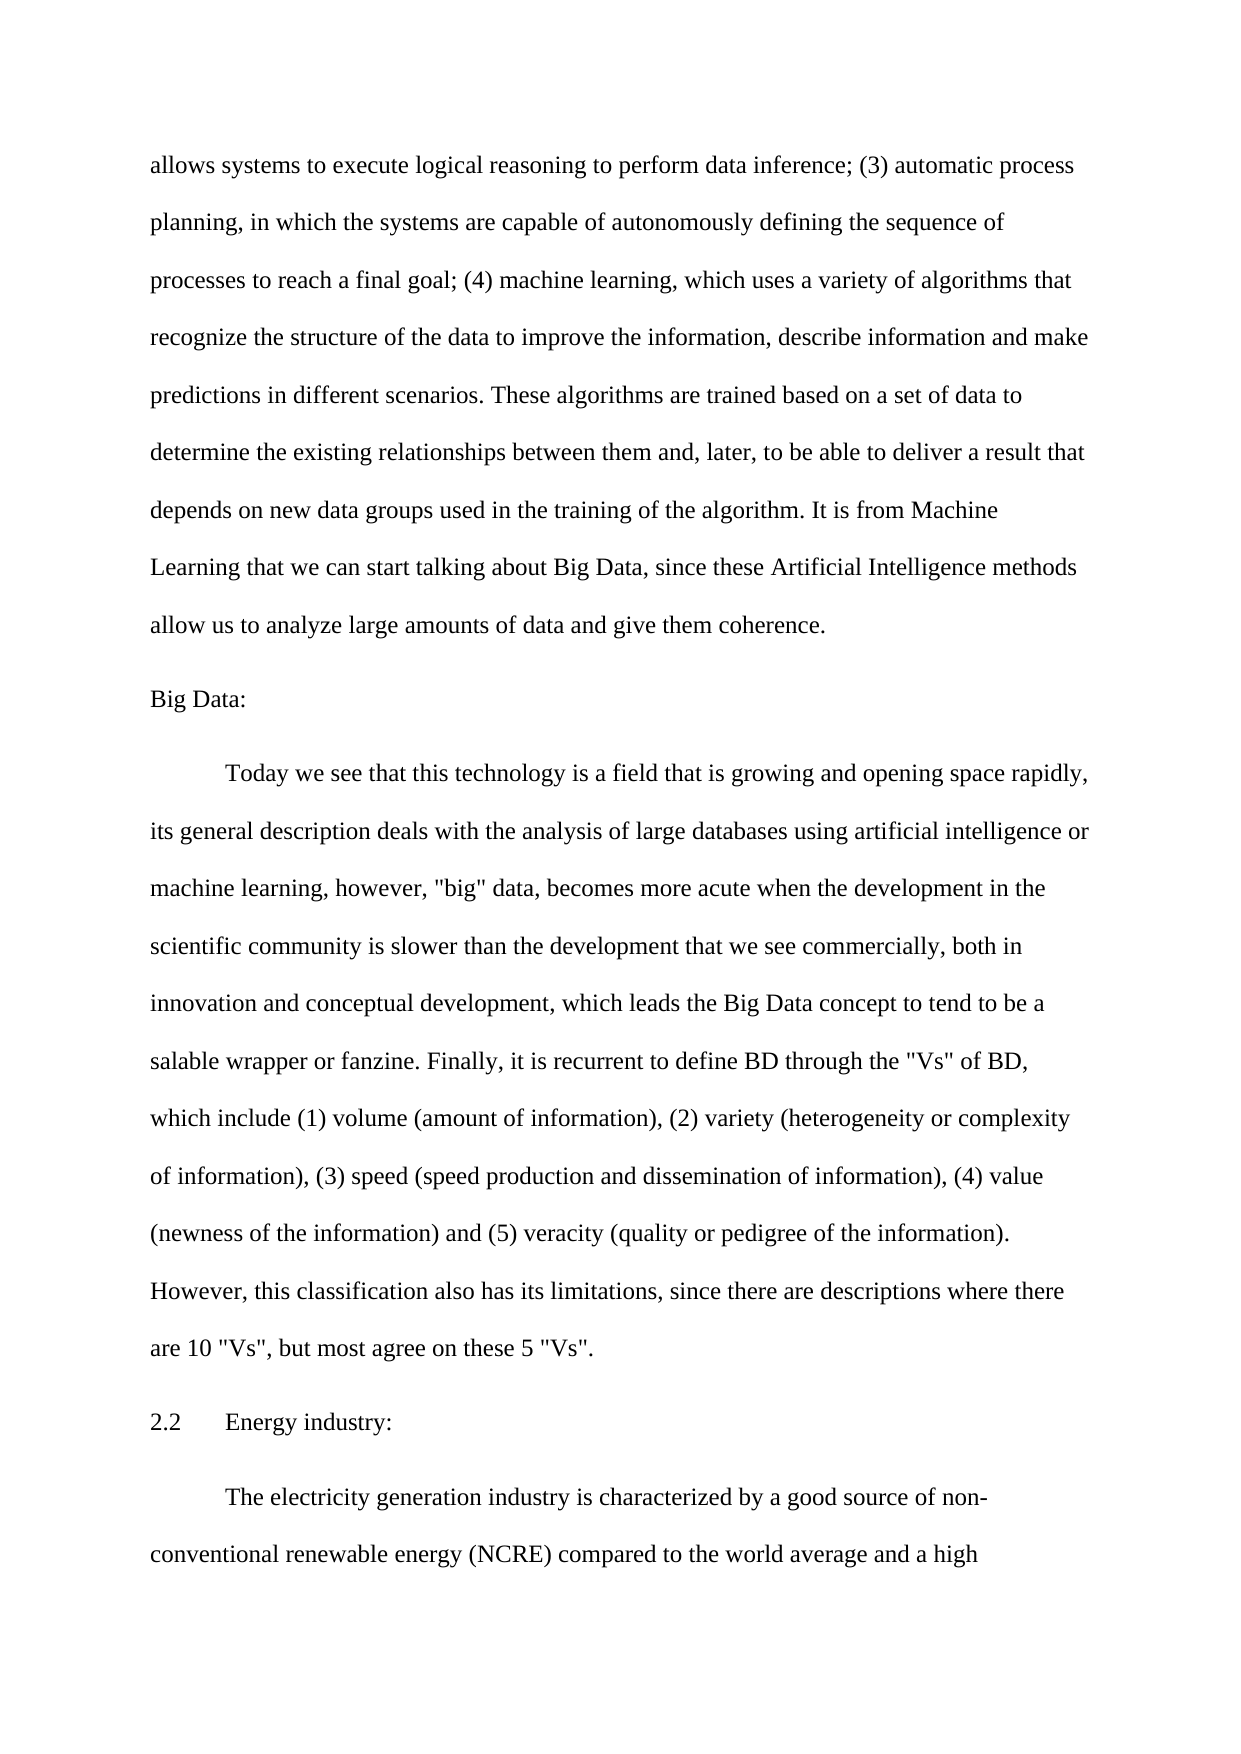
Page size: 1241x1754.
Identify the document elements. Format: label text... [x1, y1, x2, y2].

text Today we see that this technology is a field that is growing and opening space rapidly, its general description deals with the analysis of large databases using artificial intelligence or machine learning, however, "big" data, becomes more acute when the development in the scientific community is slower than the development that we see commercially, both in innovation and conceptual development, which leads the Big Data concept to tend to be a salable wrapper or fanzine. Finally, it is recurrent to define BD through the "Vs" of BD, which include (1) volume (amount of information), (2) variety (heterogeneity or complexity of information), (3) speed (speed production and dissemination of information), (4) value (newness of the information) and (5) veracity (quality or pedigree of the information). However, this classification also has its limitations, since there are descriptions where there are 10 "Vs", but most agree on these 5 "Vs". [150, 758, 1090, 1362]
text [150, 1482, 1090, 1568]
text Big Data: [150, 684, 1090, 713]
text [150, 150, 1090, 639]
text 2.2 Energy industry: [150, 1407, 1090, 1436]
